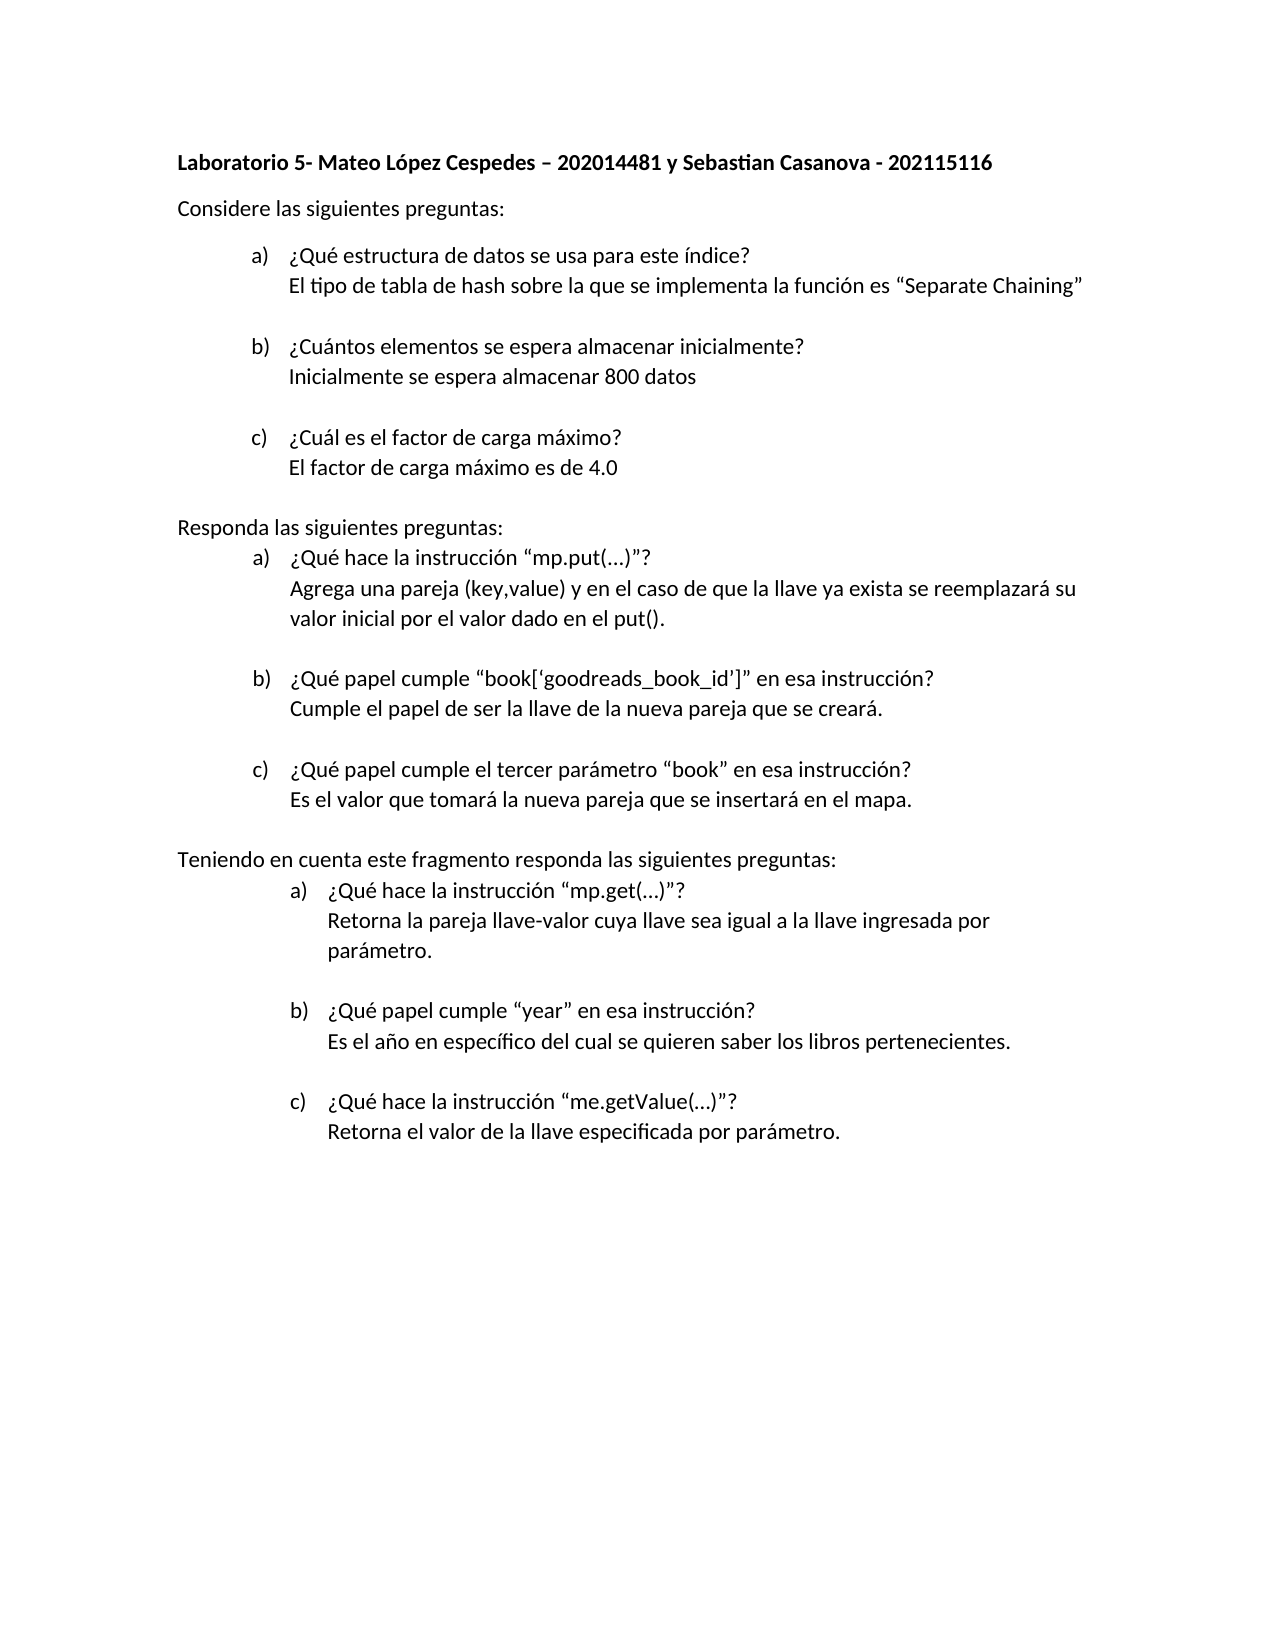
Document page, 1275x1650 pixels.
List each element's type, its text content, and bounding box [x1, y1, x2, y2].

list Cumple el papel de ser la llave de la nueva pareja que se creará. [290, 694, 1098, 722]
list Retorna la pareja llave-valor cuya llave sea igual a la llave ingresada por parámetro. [327, 906, 1098, 964]
list El factor de carga máximo es de 4.0 [288, 453, 1098, 481]
list ¿Qué hace la instrucción “me.getValue(…)”? [290, 1087, 1098, 1115]
list Inicialmente se espera almacenar 800 datos [288, 362, 1098, 390]
list ¿Qué papel cumple el tercer parámetro “book” en esa instrucción? [252, 755, 1098, 783]
list Responda las siguientes preguntas: [177, 513, 1098, 541]
list El tipo de tabla de hash sobre la que se implementa la función es “Separate Chaining” [288, 272, 1098, 299]
list Teniendo en cuenta este fragmento responda las siguientes preguntas: [177, 846, 1098, 873]
list ¿Qué estructura de datos se usa para este índice? [251, 241, 1098, 269]
list ¿Cuál es el factor de carga máximo? [251, 423, 1098, 451]
list Agrega una pareja (key,value) y en el caso de que la llave ya exista se reemplazará su valor inicial por el valor dado en el put(). [290, 574, 1098, 632]
list ¿Qué hace la instrucción “mp.get(…)”? [290, 876, 1098, 904]
text Considere las siguientes preguntas: [177, 194, 1098, 222]
list ¿Qué papel cumple “book[‘goodreads_book_id’]” en esa instrucción? [252, 664, 1098, 692]
list Retorna el valor de la llave especificada por parámetro. [327, 1117, 1098, 1145]
list ¿Qué papel cumple “year” en esa instrucción? [290, 997, 1098, 1024]
list Es el valor que tomará la nueva pareja que se insertará en el mapa. [290, 785, 1098, 813]
list ¿Qué hace la instrucción “mp.put(...)”? [252, 543, 1098, 571]
list ¿Cuántos elementos se espera almacenar inicialmente? [251, 332, 1098, 360]
text Laboratorio 5- Mateo López Cespedes – 202014481 y Sebastian Casanova - 202115116 [177, 148, 1098, 176]
list Es el año en específico del cual se quieren saber los libros pertenecientes. [327, 1027, 1098, 1055]
